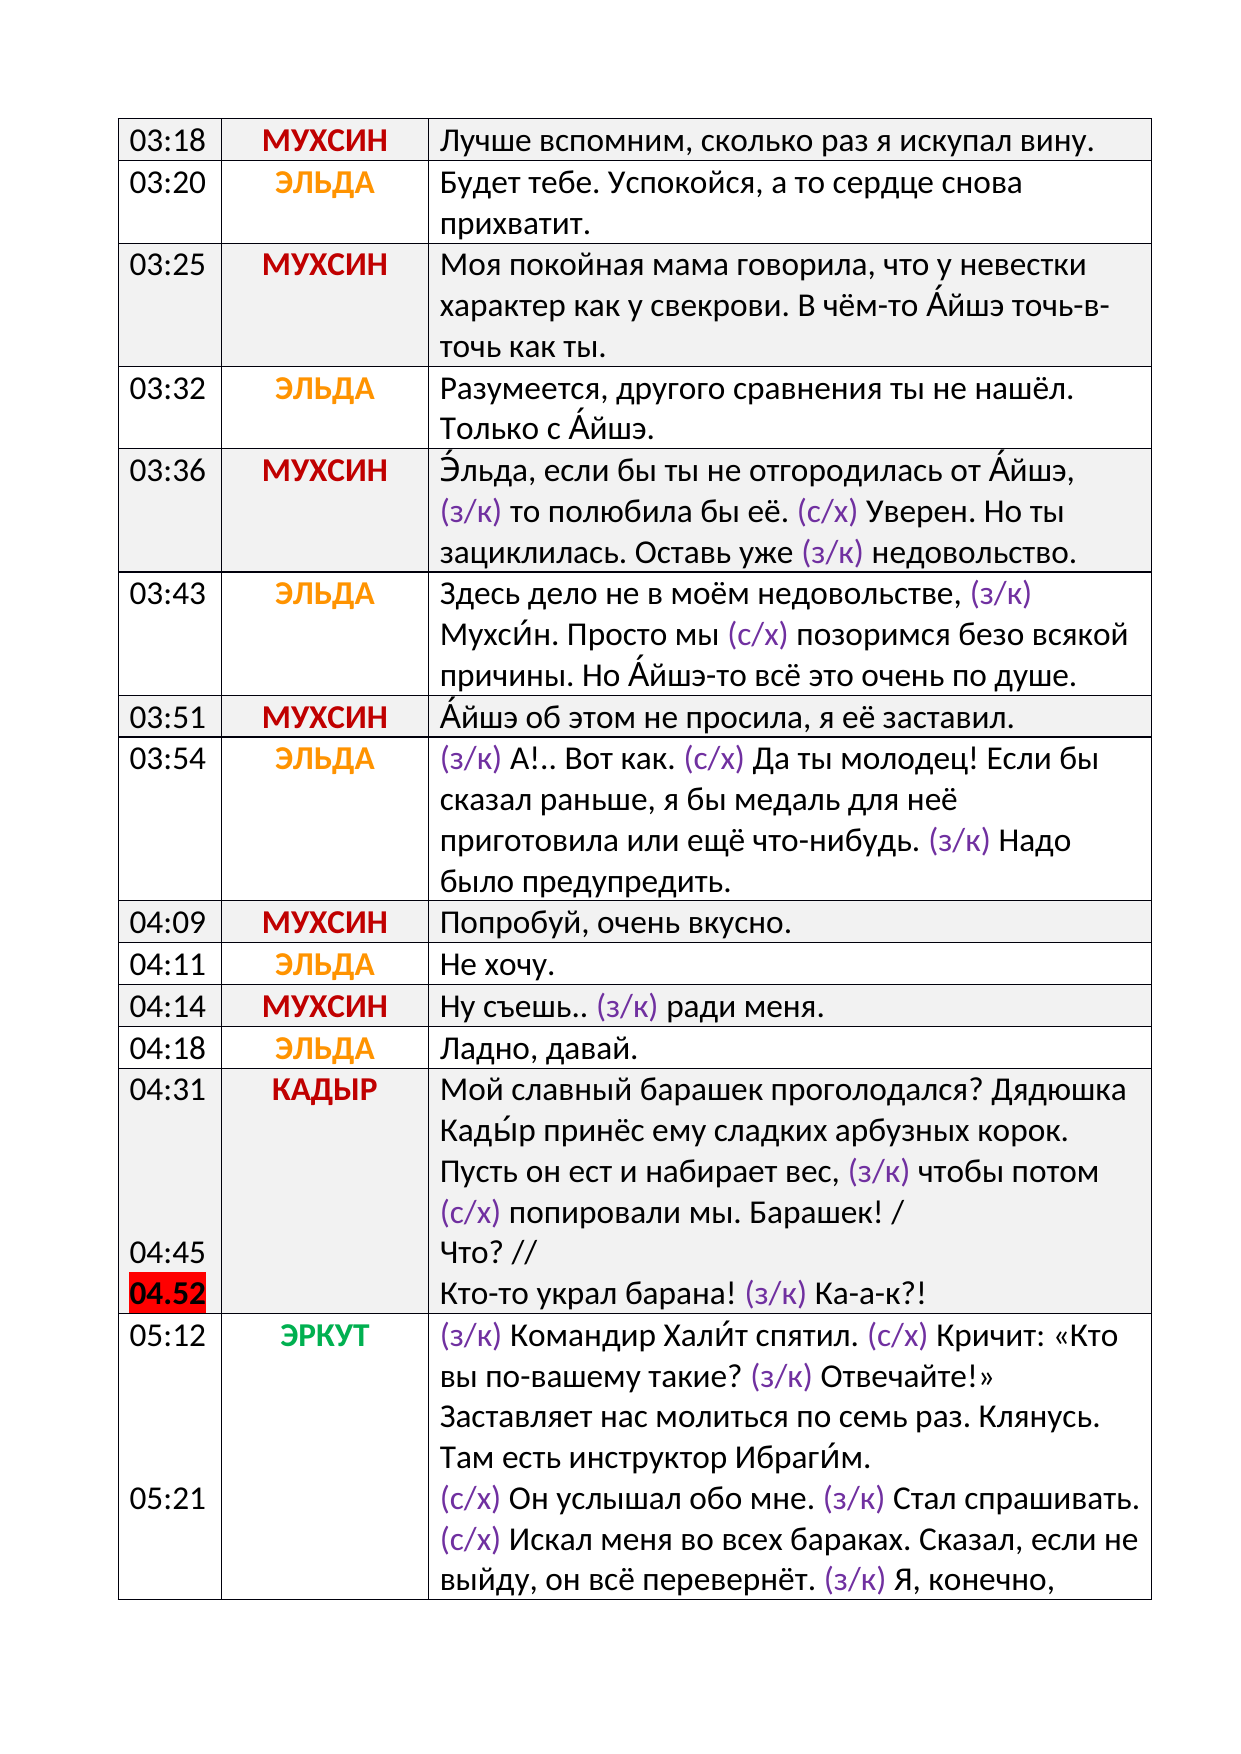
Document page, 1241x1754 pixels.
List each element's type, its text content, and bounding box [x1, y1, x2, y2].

table_cell 04:31 04:45 04.52 [119, 1069, 221, 1313]
table_cell ЭЛЬДА [222, 943, 428, 984]
table_cell Ладно, давай. [429, 1027, 1151, 1067]
table_cell 05:12 05:21 05:31 [119, 1314, 221, 1599]
table_cell 03:54 [119, 738, 221, 900]
table_cell ЭЛЬДА [222, 573, 428, 694]
table_cell 03:32 [119, 367, 221, 448]
table_cell (з/к) А!.. Вот как. (с/х) Да ты молодец! Если бы сказал раньше, я бы медаль для неё приготовила или ещё что-нибудь. (з/к) Надо было предупредить. [429, 738, 1151, 900]
table_cell 03:43 [119, 573, 221, 694]
table_cell КАДЫР [222, 1069, 428, 1313]
table_cell Лучше вспомним, сколько раз я искупал вину. [429, 119, 1151, 160]
table_cell Моя покойная мама говорила, что у невестки характер как у свекрови. В чём-то А́йшэ точь-в-точь как ты. [429, 244, 1151, 366]
table_cell ЭЛЬДА [222, 738, 428, 900]
table_cell 03:18 [119, 119, 221, 160]
table_cell А́йшэ об этом не просила, я её заставил. [429, 696, 1151, 736]
table_cell Э́льда, если бы ты не отгородилась от А́йшэ, (з/к) то полюбила бы её. (с/х) Уверен. Но ты зациклилась. Оставь уже (з/к) недовольство. [429, 449, 1151, 571]
table_cell МУХСИН [222, 244, 428, 366]
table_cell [429, 1314, 1151, 1599]
table_cell 04:09 [119, 901, 221, 942]
table_cell 03:20 [119, 161, 221, 242]
table_cell Будет тебе. Успокойся, а то сердце снова прихватит. [429, 161, 1151, 242]
table_cell 03:51 [119, 696, 221, 736]
table_cell МУХСИН [222, 901, 428, 942]
table_cell ЭРКУТ [222, 1314, 428, 1599]
table_cell Разумеется, другого сравнения ты не нашёл. Только с А́йшэ. [429, 367, 1151, 448]
table_cell ЭЛЬДА [222, 367, 428, 448]
table_cell 04:18 [119, 1027, 221, 1067]
table_cell МУХСИН [222, 119, 428, 160]
table_cell 04:11 [119, 943, 221, 984]
table_cell ЭЛЬДА [222, 161, 428, 242]
table_cell Ну съешь.. (з/к) ради меня. [429, 985, 1151, 1026]
table_cell Здесь дело не в моём недовольстве, (з/к) Мухси́н. Просто мы (с/х) позоримся безо всякой причины. Но А́йшэ-то всё это очень по душе. [429, 573, 1151, 694]
table_cell МУХСИН [222, 449, 428, 571]
table_cell ЭЛЬДА [222, 1027, 428, 1067]
table_cell Не хочу. [429, 943, 1151, 984]
table_cell 03:25 [119, 244, 221, 366]
table_cell 03:36 [119, 449, 221, 571]
table_cell Попробуй, очень вкусно. [429, 901, 1151, 942]
table_cell МУХСИН [222, 985, 428, 1026]
table_cell Мой славный барашек проголодался? Дядюшка Кады́р принёс ему сладких арбузных корок. Пусть он ест и набирает вес, (з/к) чтобы потом (с/х) попировали мы. Барашек! / Что? // Кто-то украл барана! (з/к) Ка-а-к?! [429, 1069, 1151, 1313]
table_cell МУХСИН [222, 696, 428, 736]
table_cell 04:14 [119, 985, 221, 1026]
